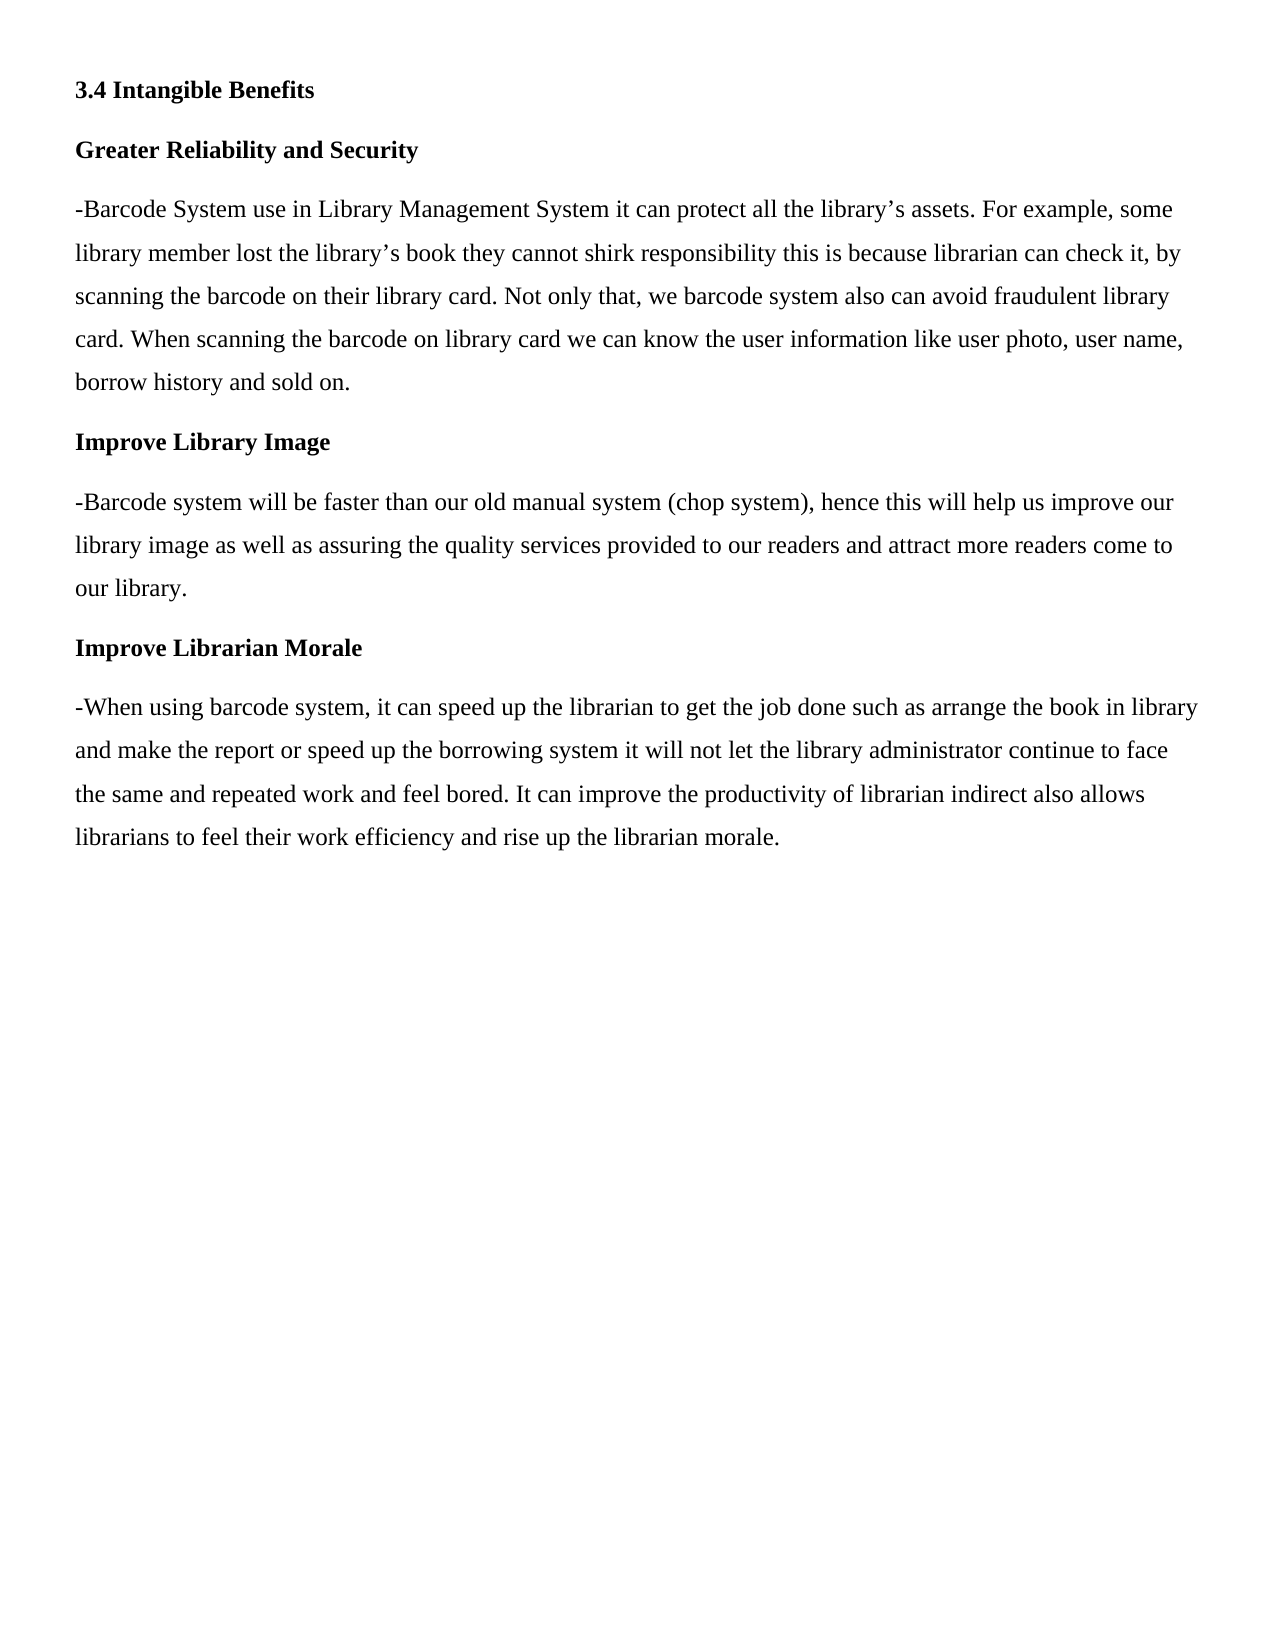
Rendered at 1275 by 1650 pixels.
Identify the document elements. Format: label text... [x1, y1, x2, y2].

text 3.4 Intangible Benefits [75, 75, 1200, 104]
text -Barcode System use in Library Management System it can protect all the library’s assets. For example, some library member lost the library’s book they cannot shirk responsibility this is because librarian can check it, by scanning the barcode on their library card. Not only that, we barcode system also can avoid fraudulent library card. When scanning the barcode on library card we can know the user information like user photo, user name, borrow history and sold on. [75, 194, 1200, 396]
text Greater Reliability and Security [75, 135, 1200, 163]
text Improve Librarian Morale [75, 633, 1200, 661]
text -When using barcode system, it can speed up the librarian to get the job done such as arrange the book in library and make the report or speed up the borrowing system it will not let the library administrator continue to face the same and repeated work and feel bored. It can improve the productivity of librarian indirect also allows librarians to feel their work efficiency and rise up the librarian morale. [75, 692, 1200, 851]
text -Barcode system will be faster than our old manual system (chop system), hence this will help us improve our library image as well as assuring the quality services provided to our readers and attract more readers come to our library. [75, 487, 1200, 602]
text Improve Library Image [75, 427, 1200, 456]
